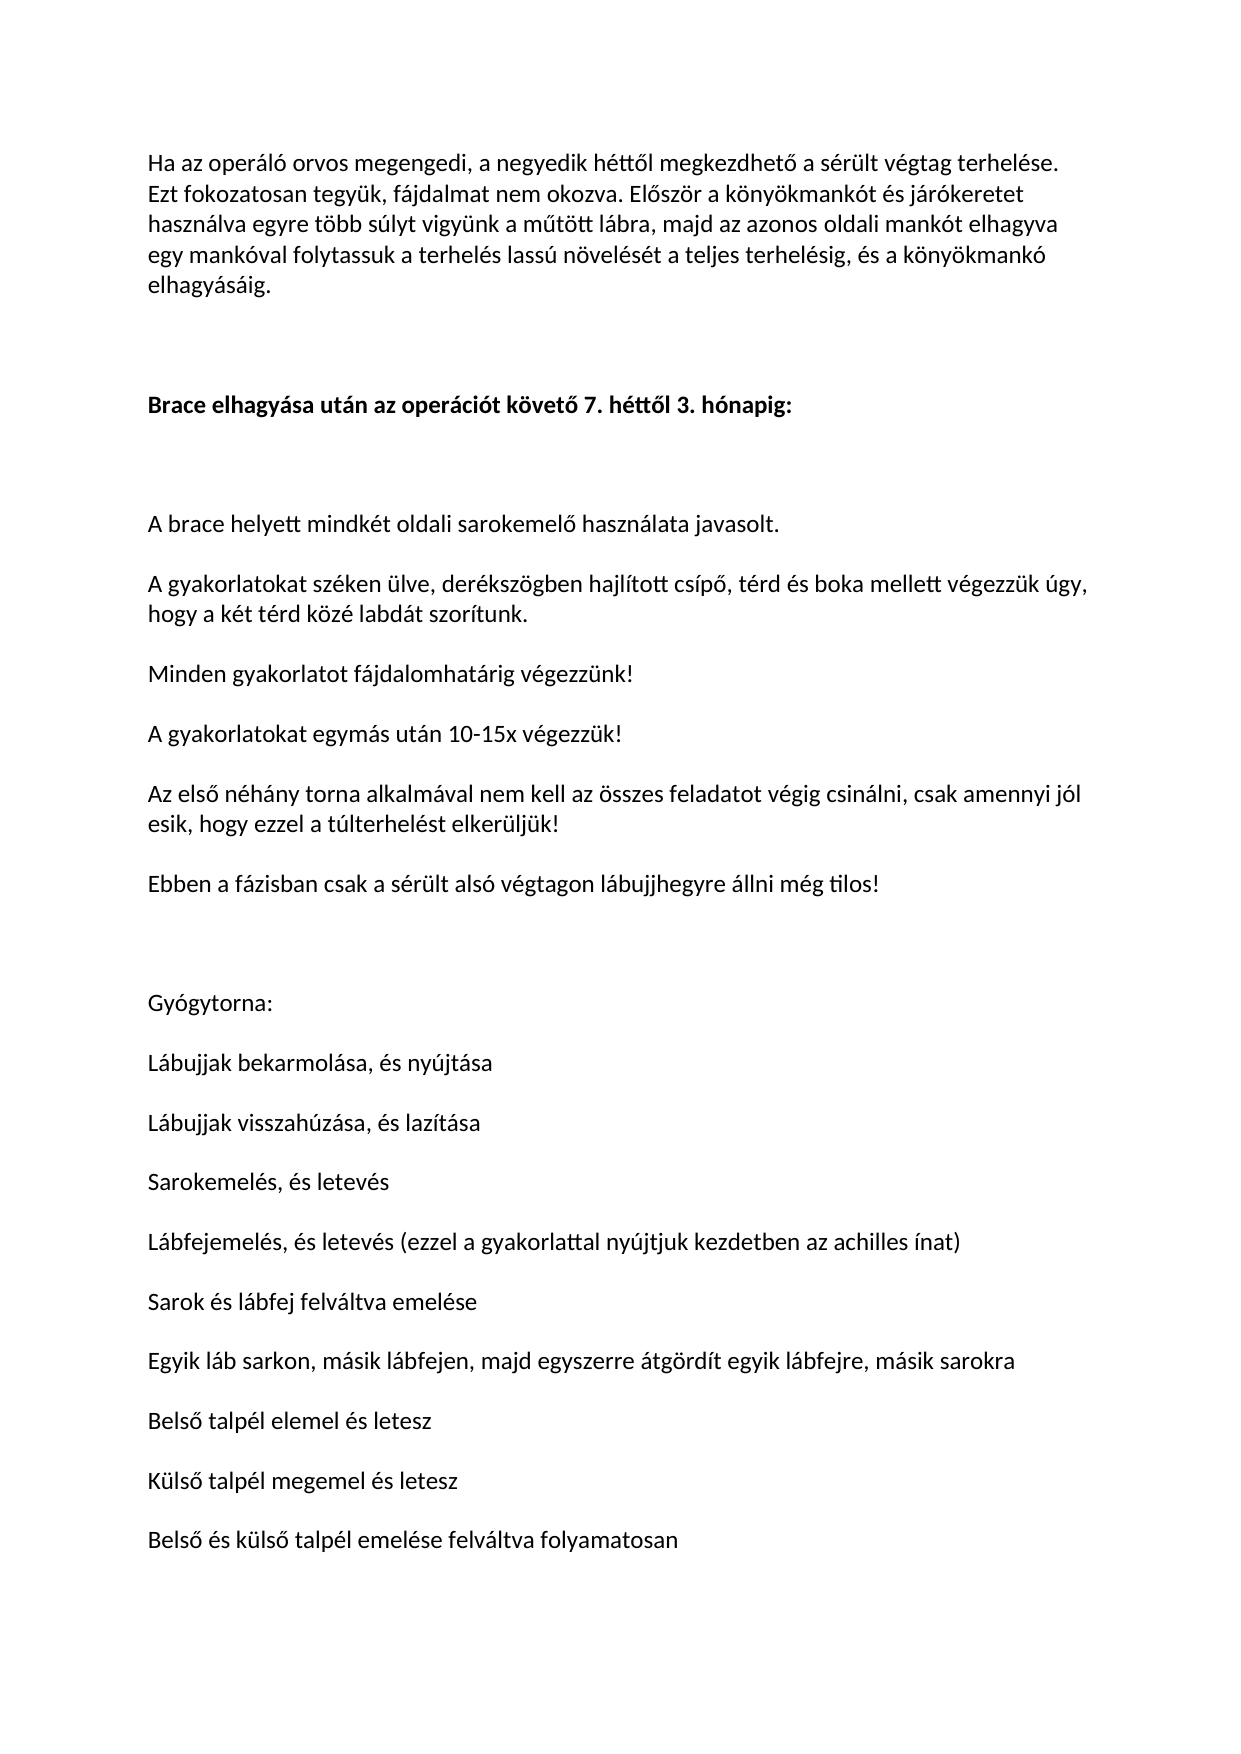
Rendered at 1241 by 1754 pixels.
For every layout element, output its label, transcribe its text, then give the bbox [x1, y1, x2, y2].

text A brace helyett mindkét oldali sarokemelő használata javasolt. [148, 508, 1093, 539]
text Külső talpél megemel és letesz [148, 1465, 1093, 1495]
text Lábfejemelés, és letevés (ezzel a gyakorlattal nyújtjuk kezdetben az achilles ínat) [148, 1226, 1093, 1257]
text Sarok és lábfej felváltva emelése [148, 1286, 1093, 1316]
text A gyakorlatokat egymás után 10-15x végezzük! [148, 718, 1093, 748]
text Brace elhagyása után az operációt követő 7. héttől 3. hónapig: [148, 389, 1093, 419]
text Egyik láb sarkon, másik lábfejen, majd egyszerre átgördít egyik lábfejre, másik sarokra [148, 1345, 1093, 1376]
text A gyakorlatokat széken ülve, derékszögben hajlított csípő, térd és boka mellett végezzük úgy, hogy a két térd közé labdát szorítunk. [148, 568, 1093, 629]
text Lábujjak bekarmolása, és nyújtása [148, 1047, 1093, 1077]
text Az első néhány torna alkalmával nem kell az összes feladatot végig csinálni, csak amennyi jól esik, hogy ezzel a túlterhelést elkerüljük! [148, 778, 1093, 839]
text Lábujjak visszahúzása, és lazítása [148, 1107, 1093, 1137]
text Gyógytorna: [148, 987, 1093, 1018]
text Sarokemelés, és letevés [148, 1166, 1093, 1197]
text Ebben a fázisban csak a sérült alsó végtagon lábujjhegyre állni még tilos! [148, 868, 1093, 898]
text Ha az operáló orvos megengedi, a negyedik héttől megkezdhető a sérült végtag terhelése. Ezt fokozatosan tegyük, fájdalmat nem okozva. Először a könyökmankót és járókeretet használva egyre több súlyt vigyünk a műtött lábra, majd az azonos oldali mankót elhagyva egy mankóval folytassuk a terhelés lassú növelését a teljes terhelésig, és a könyökmankó elhagyásáig. [148, 148, 1093, 300]
text Belső és külső talpél emelése felváltva folyamatosan [148, 1524, 1093, 1555]
text Minden gyakorlatot fájdalomhatárig végezzünk! [148, 658, 1093, 689]
text Belső talpél elemel és letesz [148, 1405, 1093, 1436]
